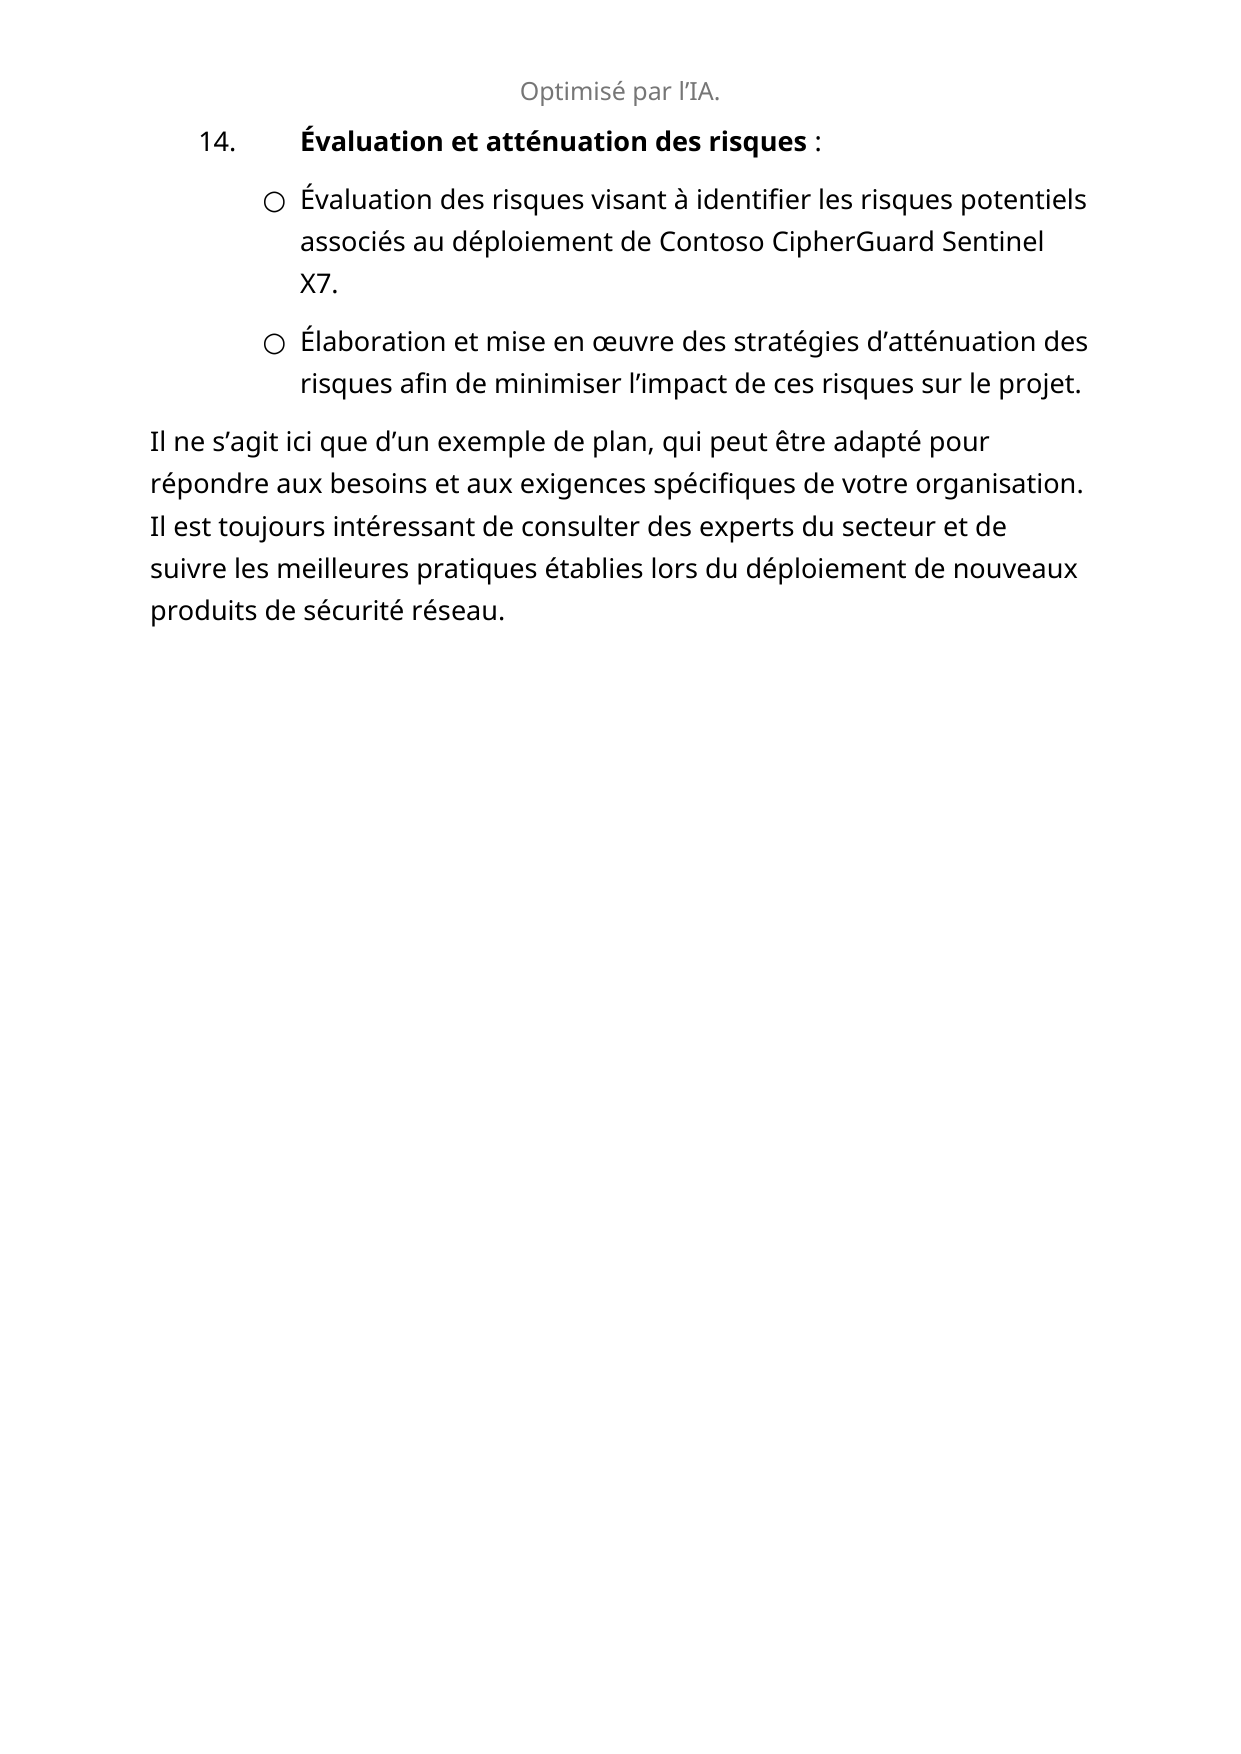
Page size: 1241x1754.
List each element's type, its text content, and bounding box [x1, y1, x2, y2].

list Élaboration et mise en œuvre des stratégies d’atténuation des risques afin de minimiser l’impact de ces risques sur le projet. [262, 322, 1090, 402]
list Évaluation des risques visant à identifier les risques potentiels associés au déploiement de Contoso CipherGuard Sentinel X7. [262, 180, 1090, 302]
text Il ne s’agit ici que d’un exemple de plan, qui peut être adapté pour répondre aux besoins et aux exigences spécifiques de votre organisation. Il est toujours intéressant de consulter des experts du secteur et de suivre les meilleures pratiques établies lors du déploiement de nouveaux produits de sécurité réseau. [150, 422, 1090, 629]
list Évaluation et atténuation des risques : [198, 123, 1090, 160]
